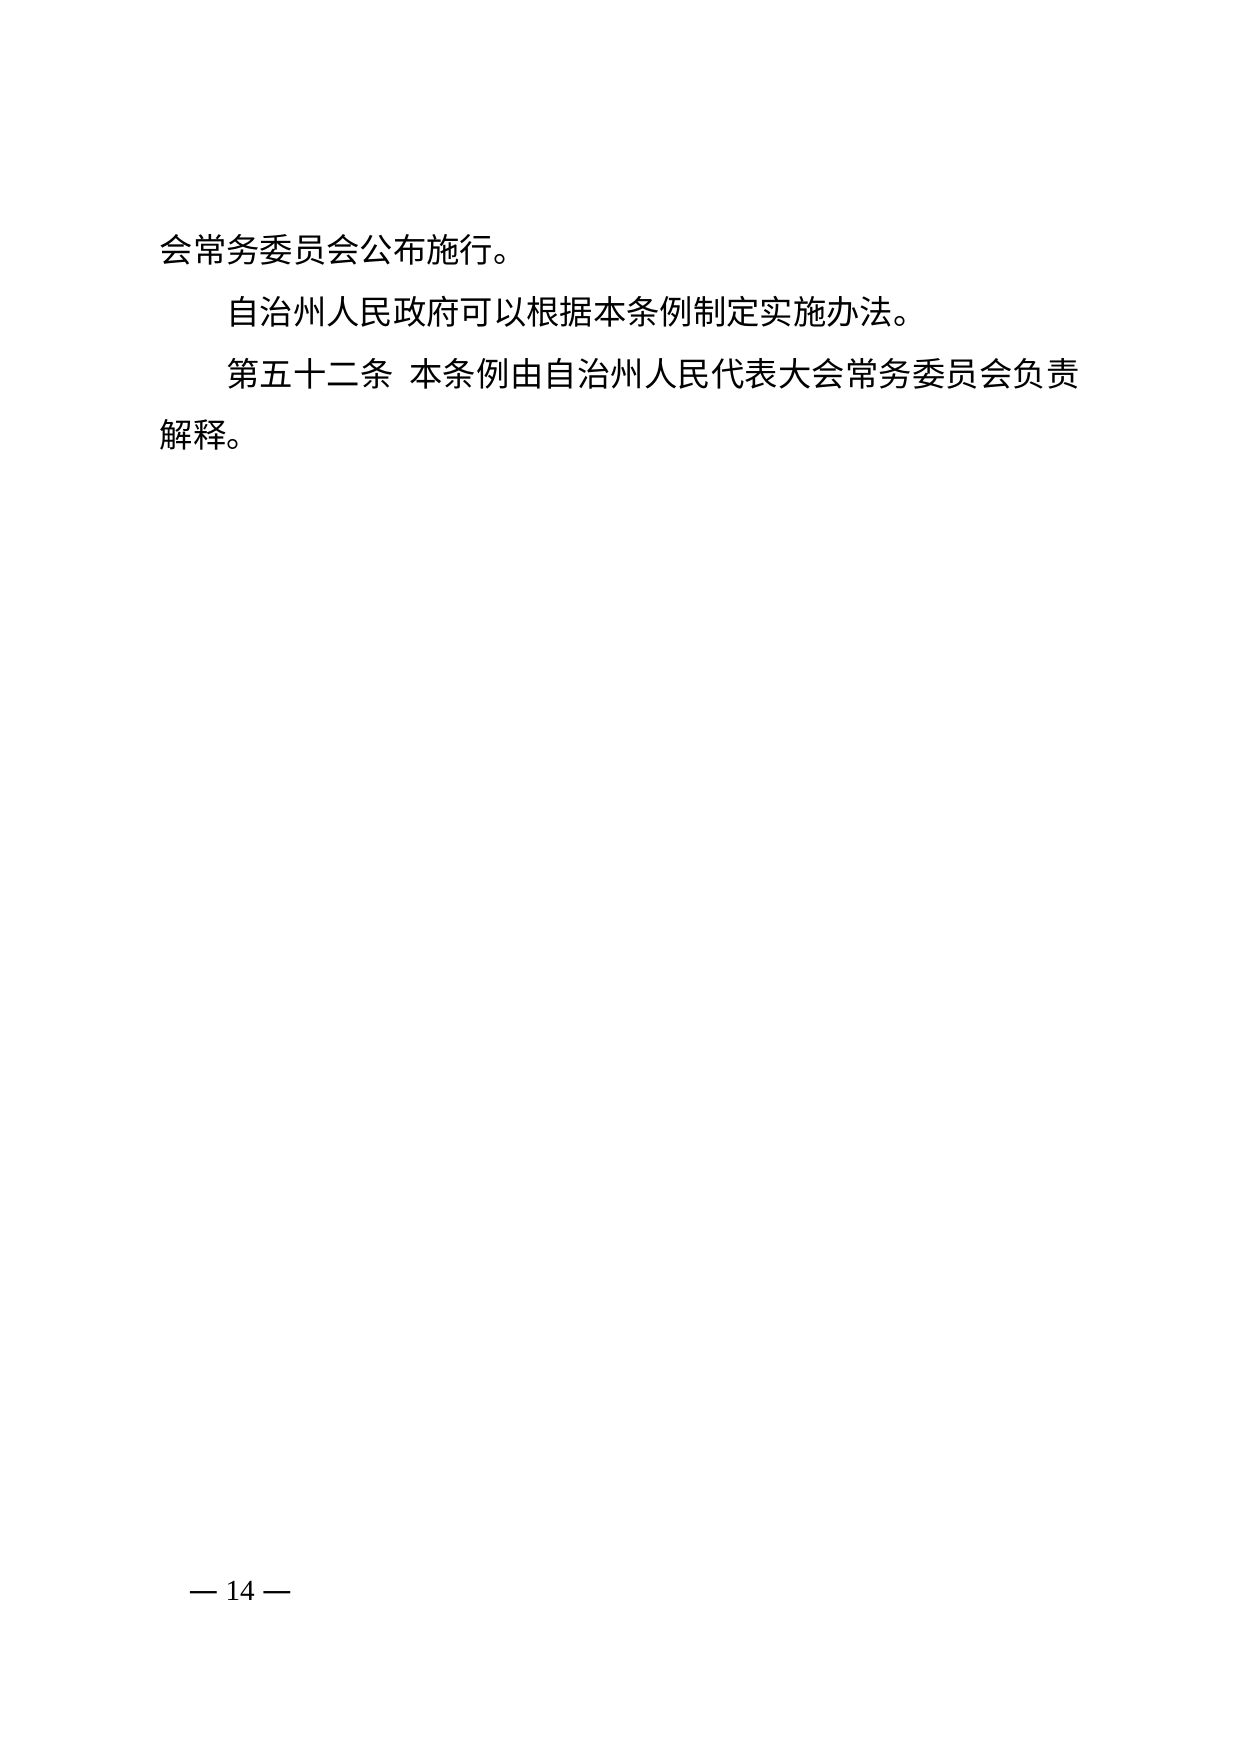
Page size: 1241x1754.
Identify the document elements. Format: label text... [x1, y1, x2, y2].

text 自治州人民政府可以根据本条例制定实施办法。 [159, 275, 1081, 337]
text 第五十二条 本条例由自治州人民代表大会常务委员会负责解释。 [159, 337, 1081, 460]
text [159, 214, 1081, 275]
